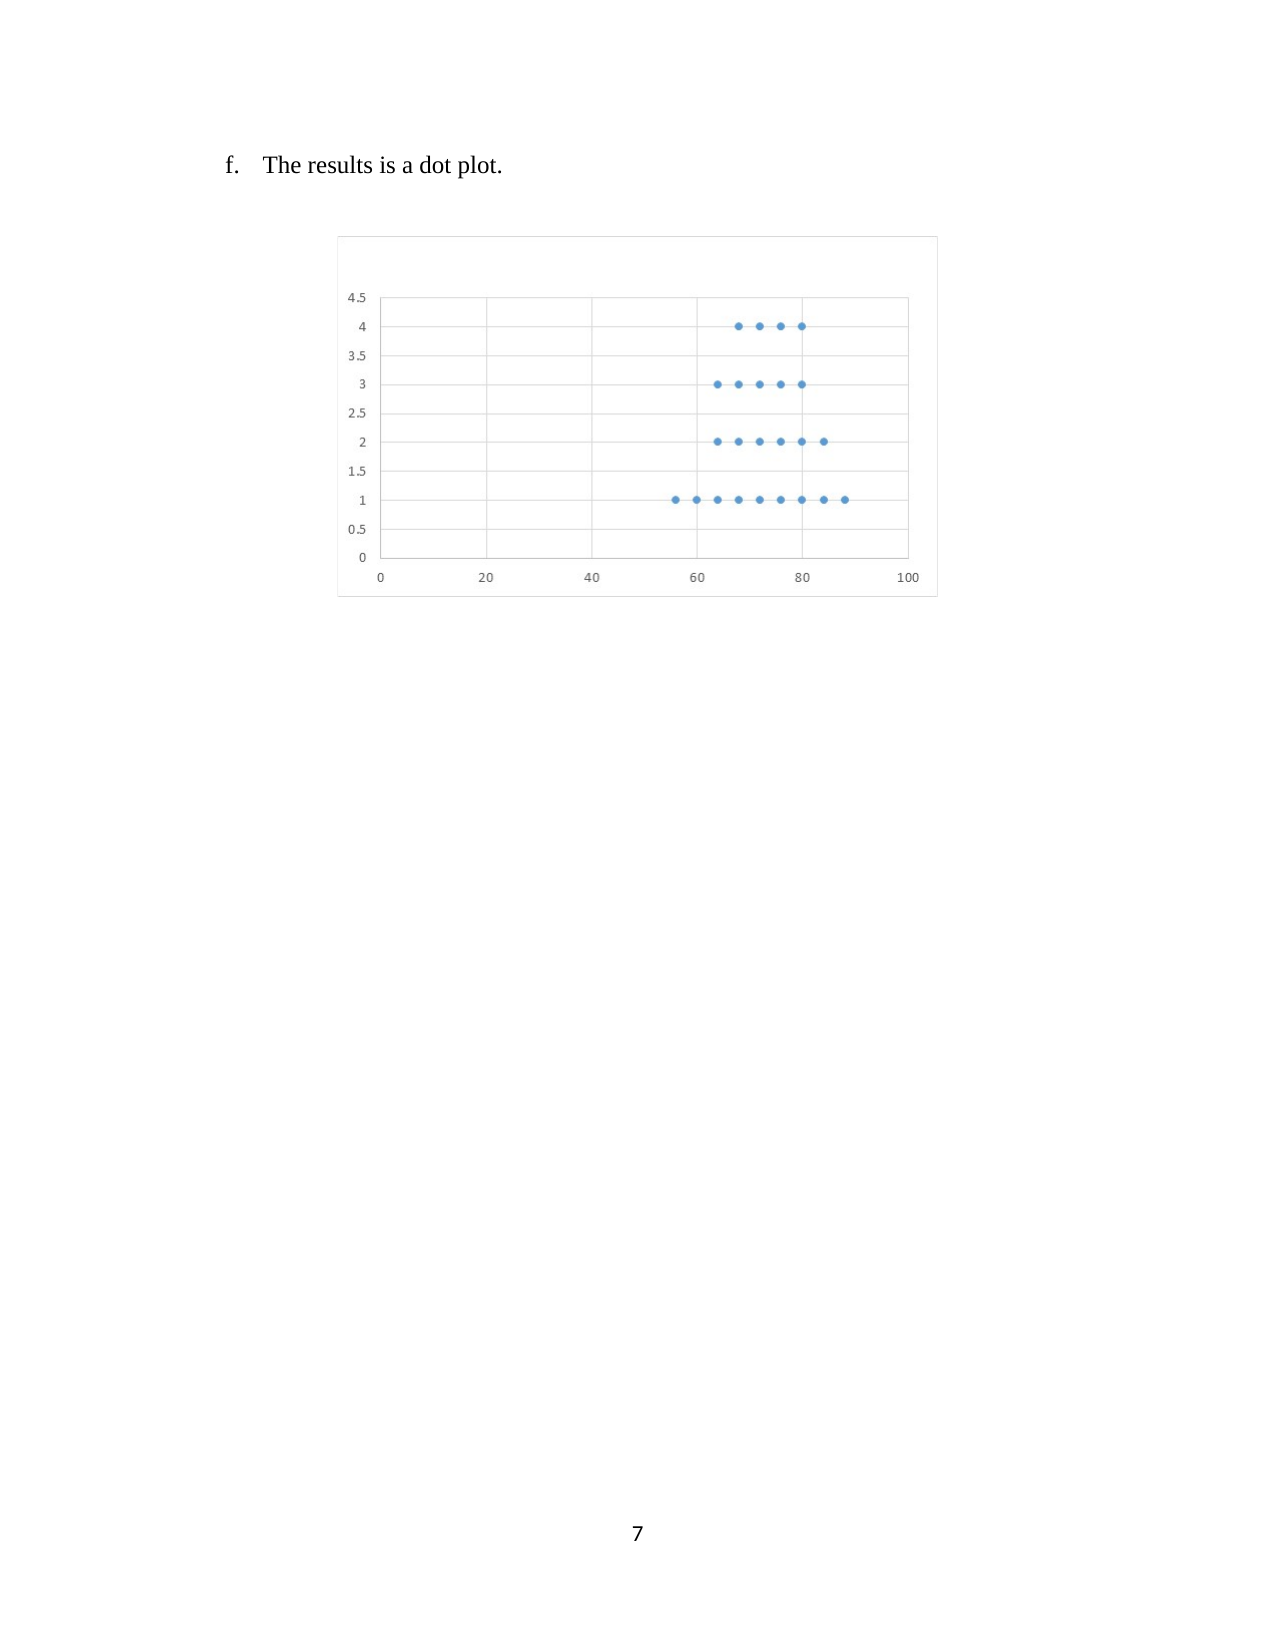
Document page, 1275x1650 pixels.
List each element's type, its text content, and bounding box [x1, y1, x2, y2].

picture [337, 236, 938, 597]
list The results is a dot plot. [225, 150, 1125, 179]
